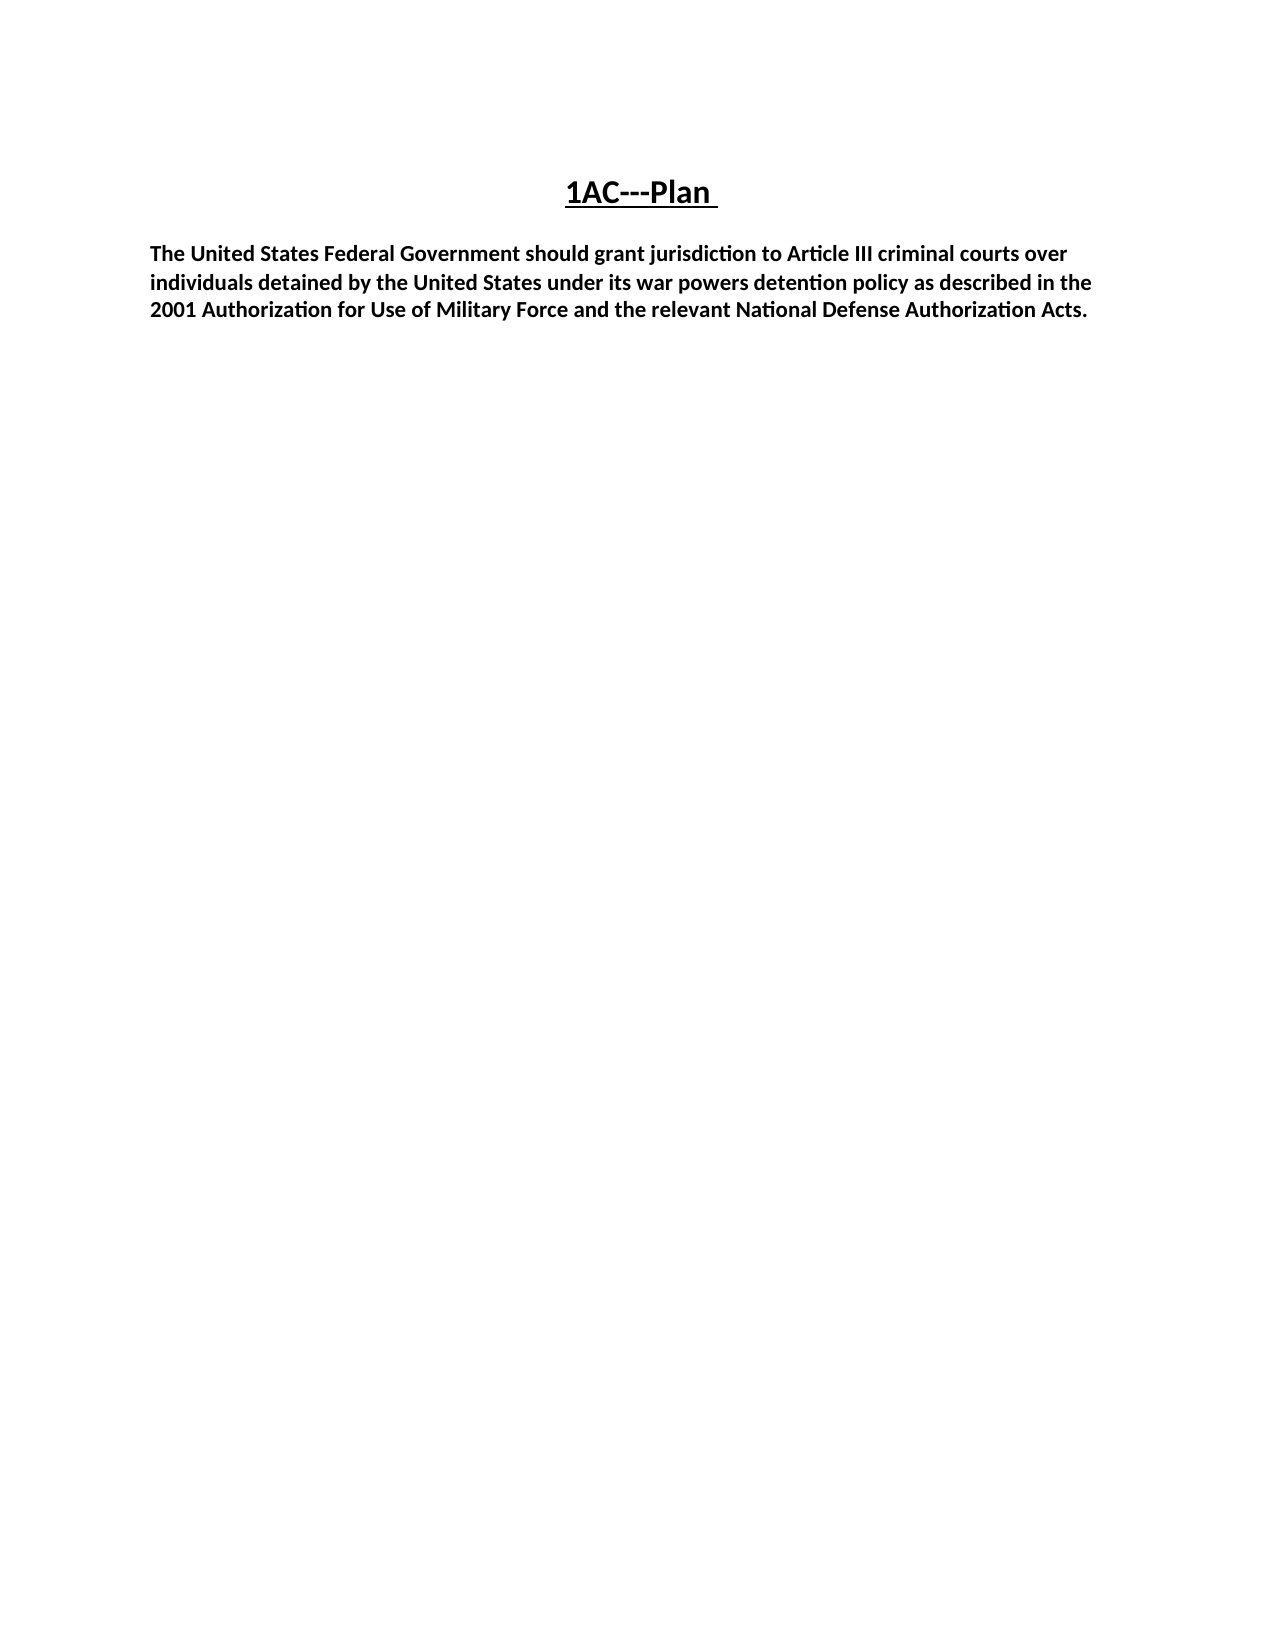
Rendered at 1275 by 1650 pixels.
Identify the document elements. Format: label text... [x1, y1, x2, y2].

subtitle 1AC---Plan [150, 171, 1125, 212]
text The United States Federal Government should grant jurisdiction to Article III criminal courts over individuals detained by the United States under its war powers detention policy as described in the 2001 Authorization for Use of Military Force and the relevant National Defense Authorization Acts. [150, 239, 1125, 324]
